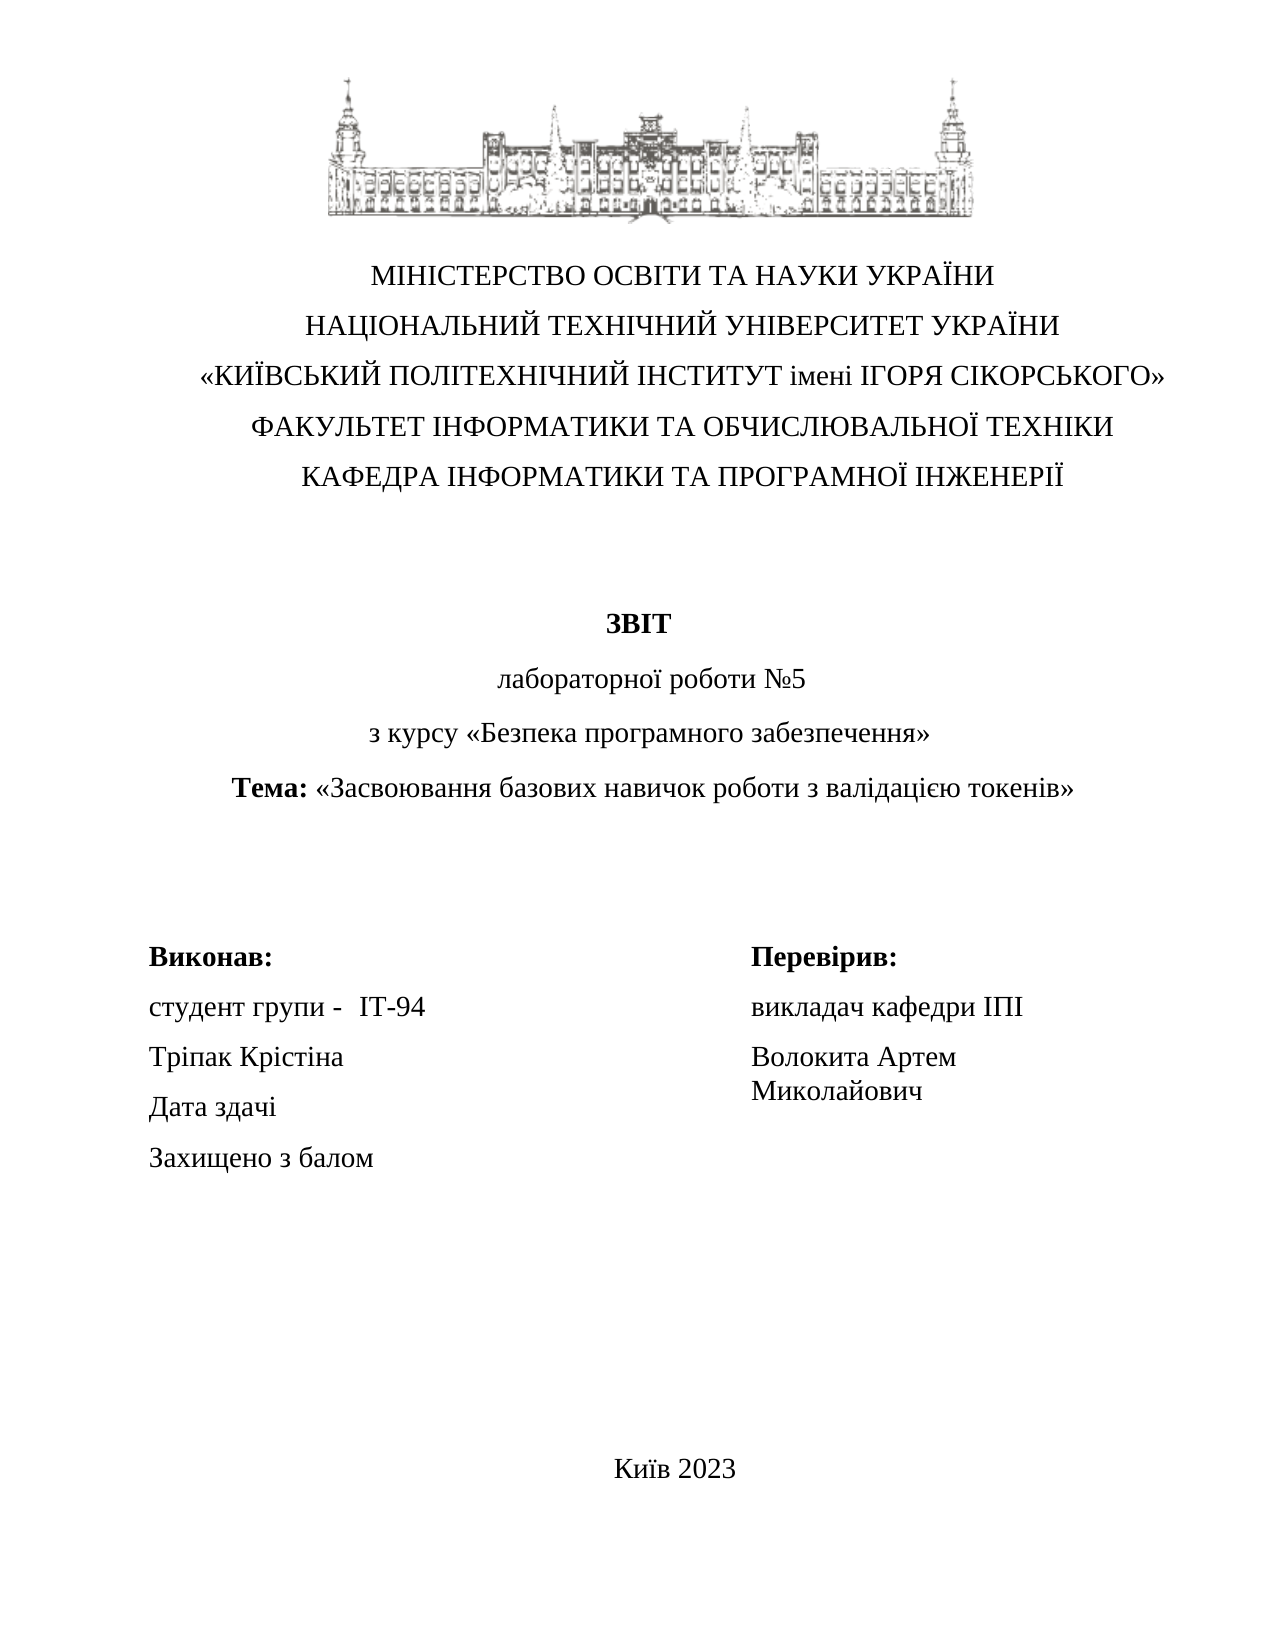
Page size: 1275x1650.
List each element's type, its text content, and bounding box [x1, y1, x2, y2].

picture [328, 77, 975, 224]
text «КИЇВСЬКИЙ ПОЛІТЕХНІЧНИЙ ІНСТИТУТ імені ІГОРЯ СІКОРСЬКОГО» [104, 358, 1202, 392]
text Київ 2023 [331, 1452, 1019, 1485]
table_header Виконав: студент групи - ІТ-94 Тріпак Крістіна Дата здачі Захищено з балом [128, 939, 646, 1173]
text ФАКУЛЬТЕТ ІНФОРМАТИКИ ТА ОБЧИСЛЮВАЛЬНОЇ ТЕХНІКИ [104, 409, 1202, 442]
text ЗВІТ [74, 606, 1202, 640]
text лабораторної роботи №5 [330, 661, 973, 694]
table_header Перевірив: викладач кафедри ІПІ Волокита Артем Миколайович [646, 939, 1104, 1173]
text МІНІСТЕРСТВО ОСВІТИ ТА НАУКИ УКРАЇНИ [104, 258, 1202, 291]
text КАФЕДРА ІНФОРМАТИКИ ТА ПРОГРАМНОЇ ІНЖЕНЕРІЇ [104, 459, 1202, 493]
text НАЦІОНАЛЬНИЙ ТЕХНІЧНИЙ УНІВЕРСИТЕТ УКРАЇНИ [104, 308, 1202, 342]
text Тема: «Засвоювання базових навичок роботи з валідацією токенів» [104, 770, 1202, 803]
text з курсу «Безпека програмного забезпечення» [238, 715, 1065, 749]
